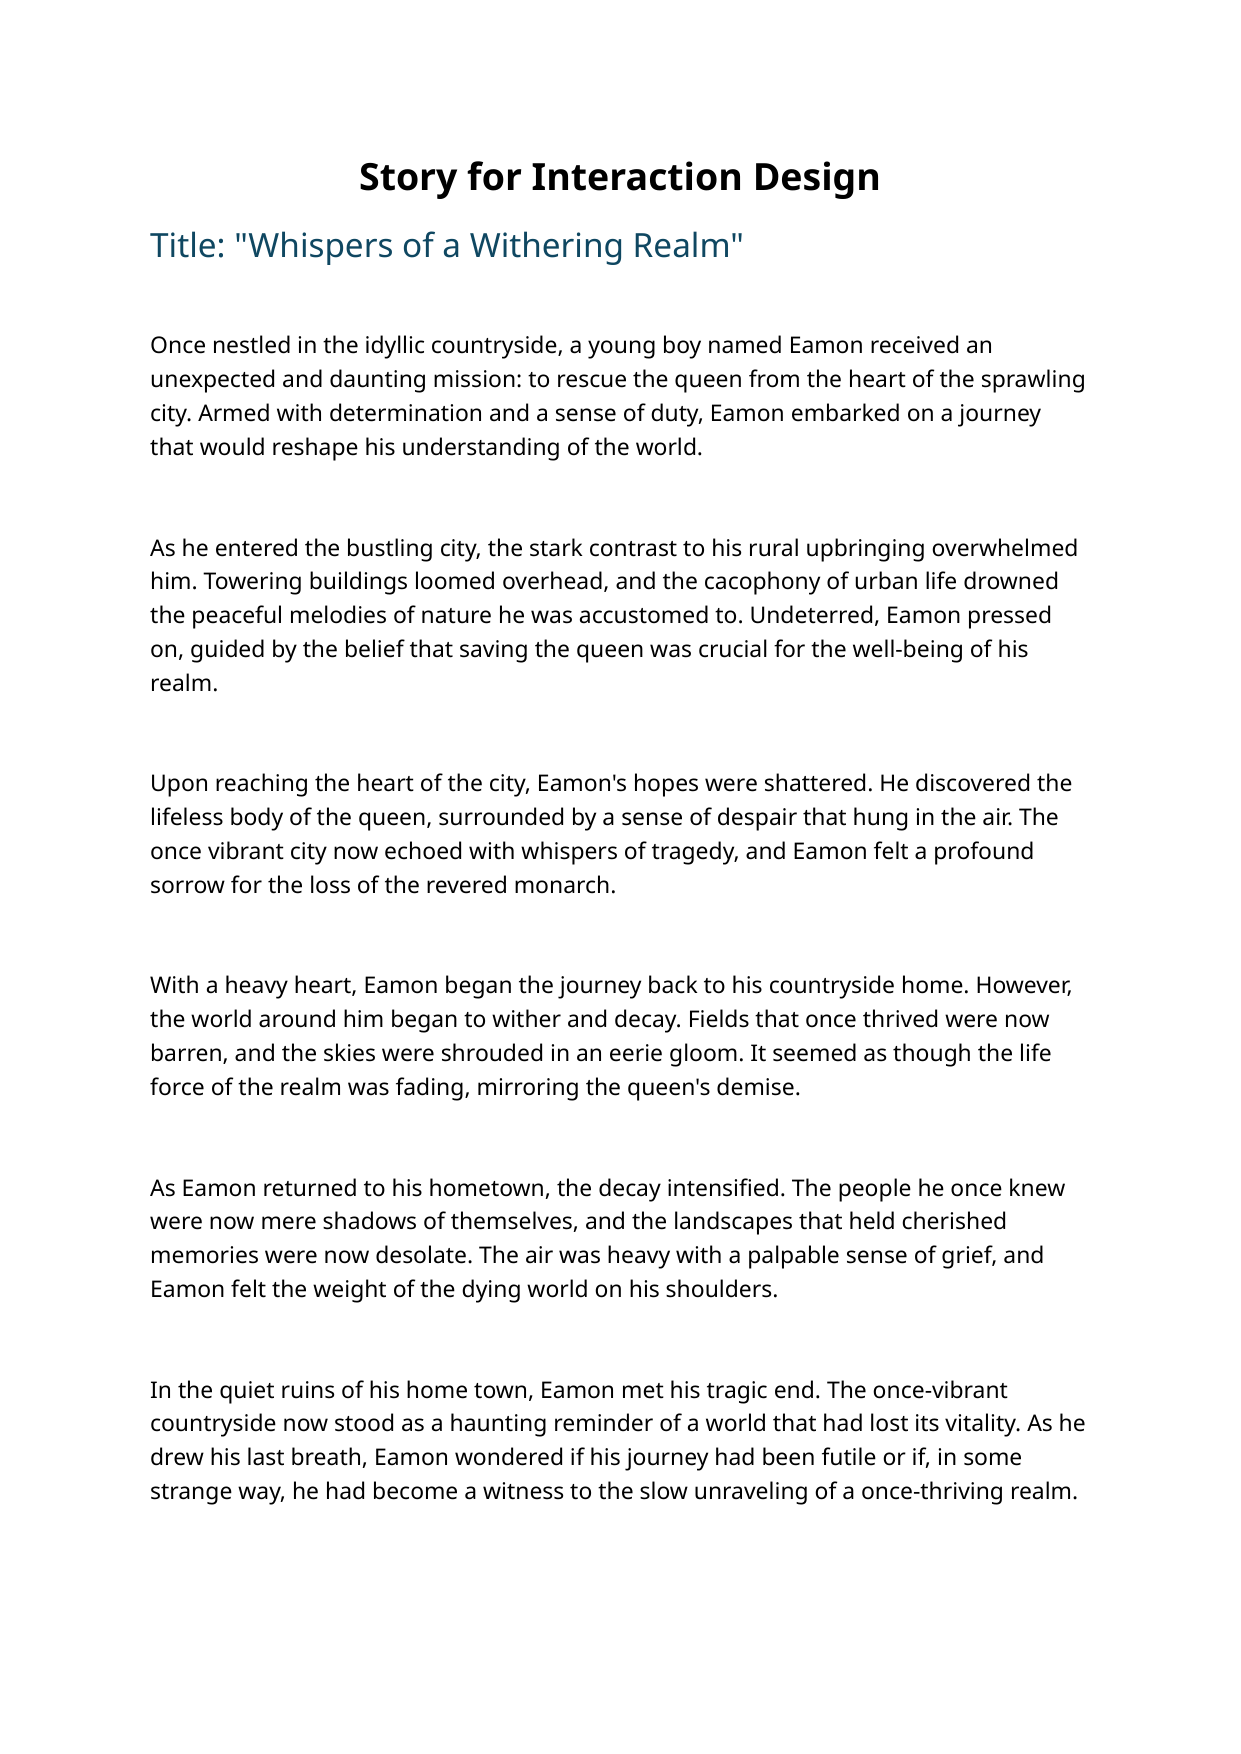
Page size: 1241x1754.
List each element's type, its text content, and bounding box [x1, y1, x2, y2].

text Once nestled in the idyllic countryside, a young boy named Eamon received an unexpected and daunting mission: to rescue the queen from the heart of the sprawling city. Armed with determination and a sense of duty, Eamon embarked on a journey that would reshape his understanding of the world. [150, 329, 1090, 462]
subtitle Title: "Whispers of a Withering Realm" [150, 222, 1090, 267]
text Upon reaching the heart of the city, Eamon's hopes were shattered. He discovered the lifeless body of the queen, surrounded by a sense of despair that hung in the air. The once vibrant city now echoed with whispers of tragedy, and Eamon felt a profound sorrow for the loss of the revered monarch. [150, 767, 1090, 900]
text Story for Interaction Design [150, 150, 1090, 201]
text As he entered the bustling city, the stark contrast to his rural upbringing overwhelmed him. Towering buildings loomed overhead, and the cacophony of urban life drowned the peaceful melodies of nature he was accustomed to. Undeterred, Eamon pressed on, guided by the belief that saving the queen was crucial for the well-being of his realm. [150, 532, 1090, 698]
text With a heavy heart, Eamon began the journey back to his countryside home. However, the world around him began to wither and decay. Fields that once thrived were now barren, and the skies were shrouded in an eerie gloom. It seemed as though the life force of the realm was fading, mirroring the queen's demise. [150, 969, 1090, 1102]
text As Eamon returned to his hometown, the decay intensified. The people he once knew were now mere shadows of themselves, and the landscapes that held cherished memories were now desolate. The air was heavy with a palpable sense of grief, and Eamon felt the weight of the dying world on his shoulders. [150, 1172, 1090, 1304]
text In the quiet ruins of his home town, Eamon met his tragic end. The once-vibrant countryside now stood as a haunting reminder of a world that had lost its vitality. As he drew his last breath, Eamon wondered if his journey had been futile or if, in some strange way, he had become a witness to the slow unraveling of a once-thriving realm. [150, 1374, 1090, 1506]
